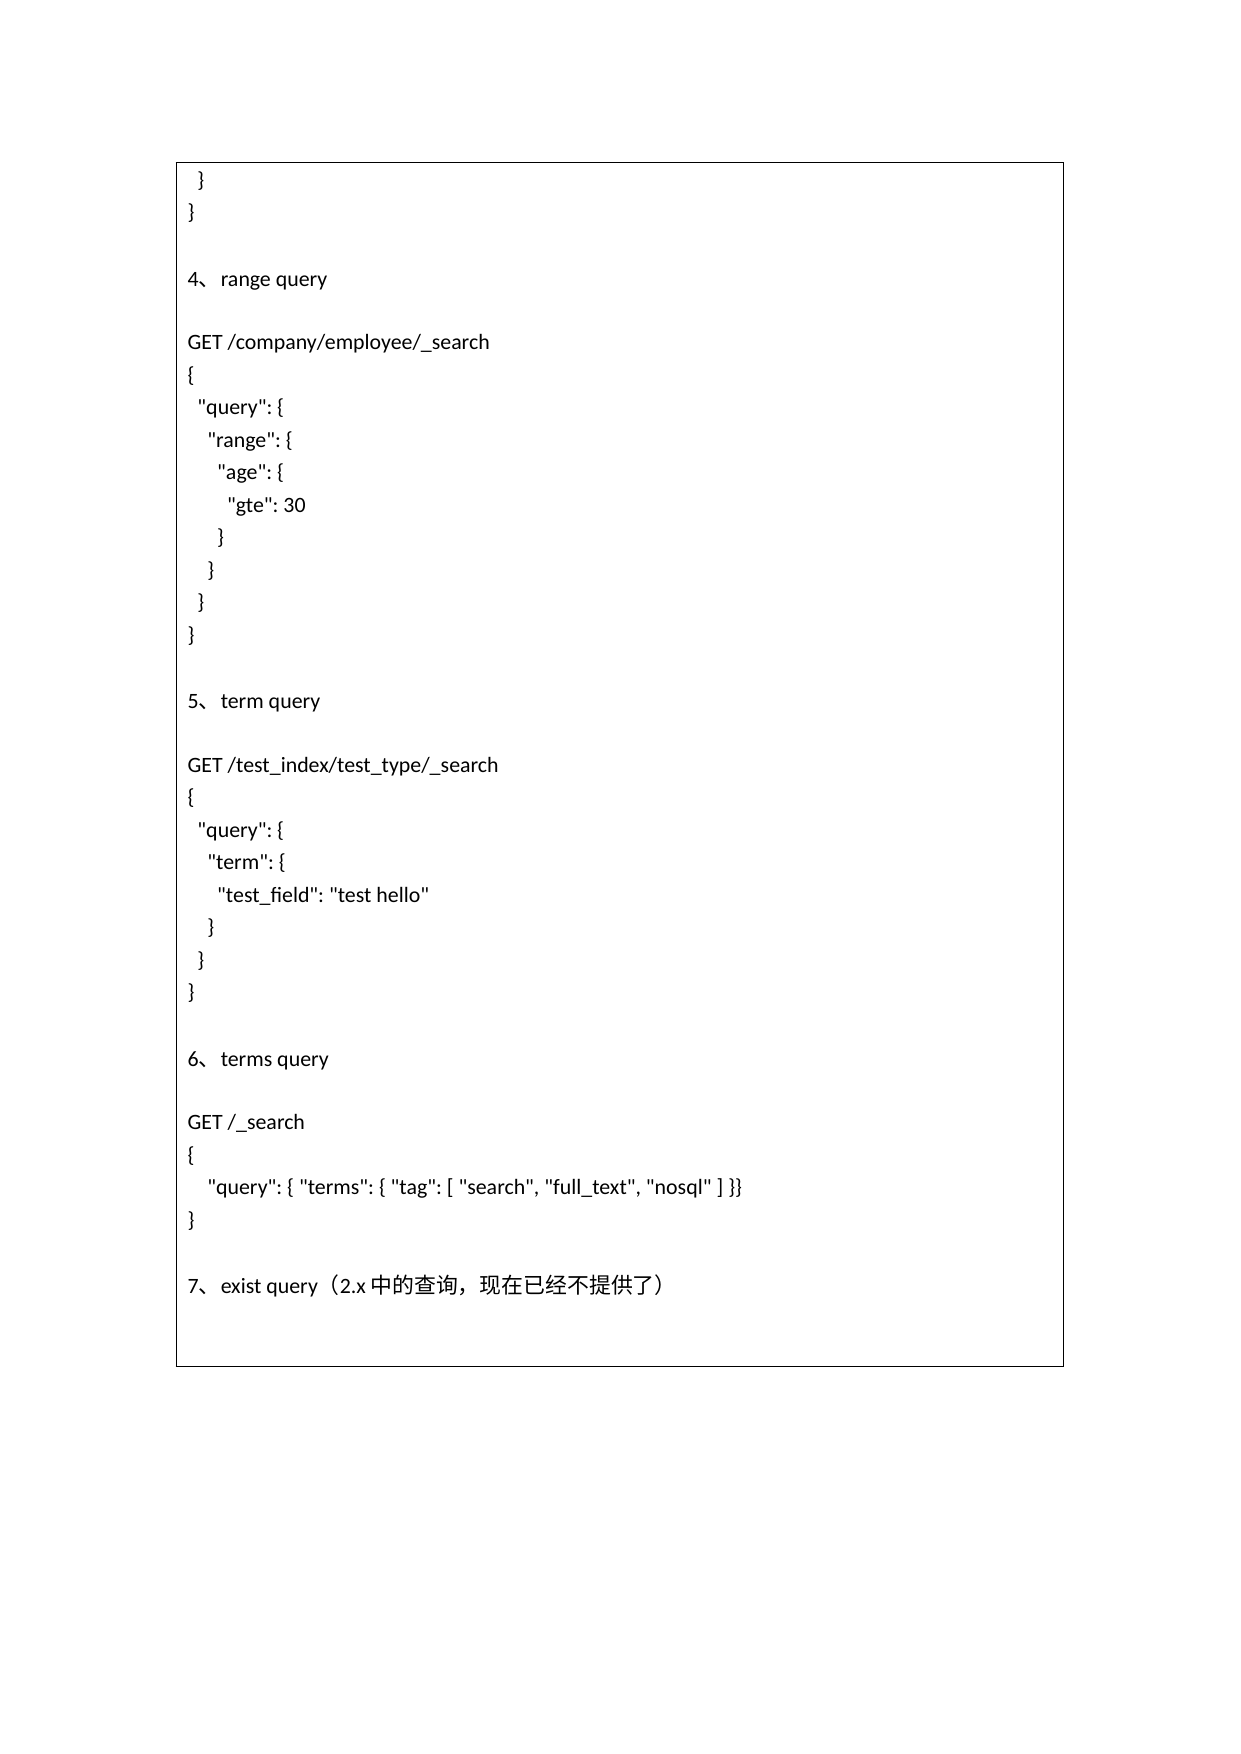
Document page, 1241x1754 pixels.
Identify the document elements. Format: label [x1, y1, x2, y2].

table_header [177, 163, 1063, 1366]
